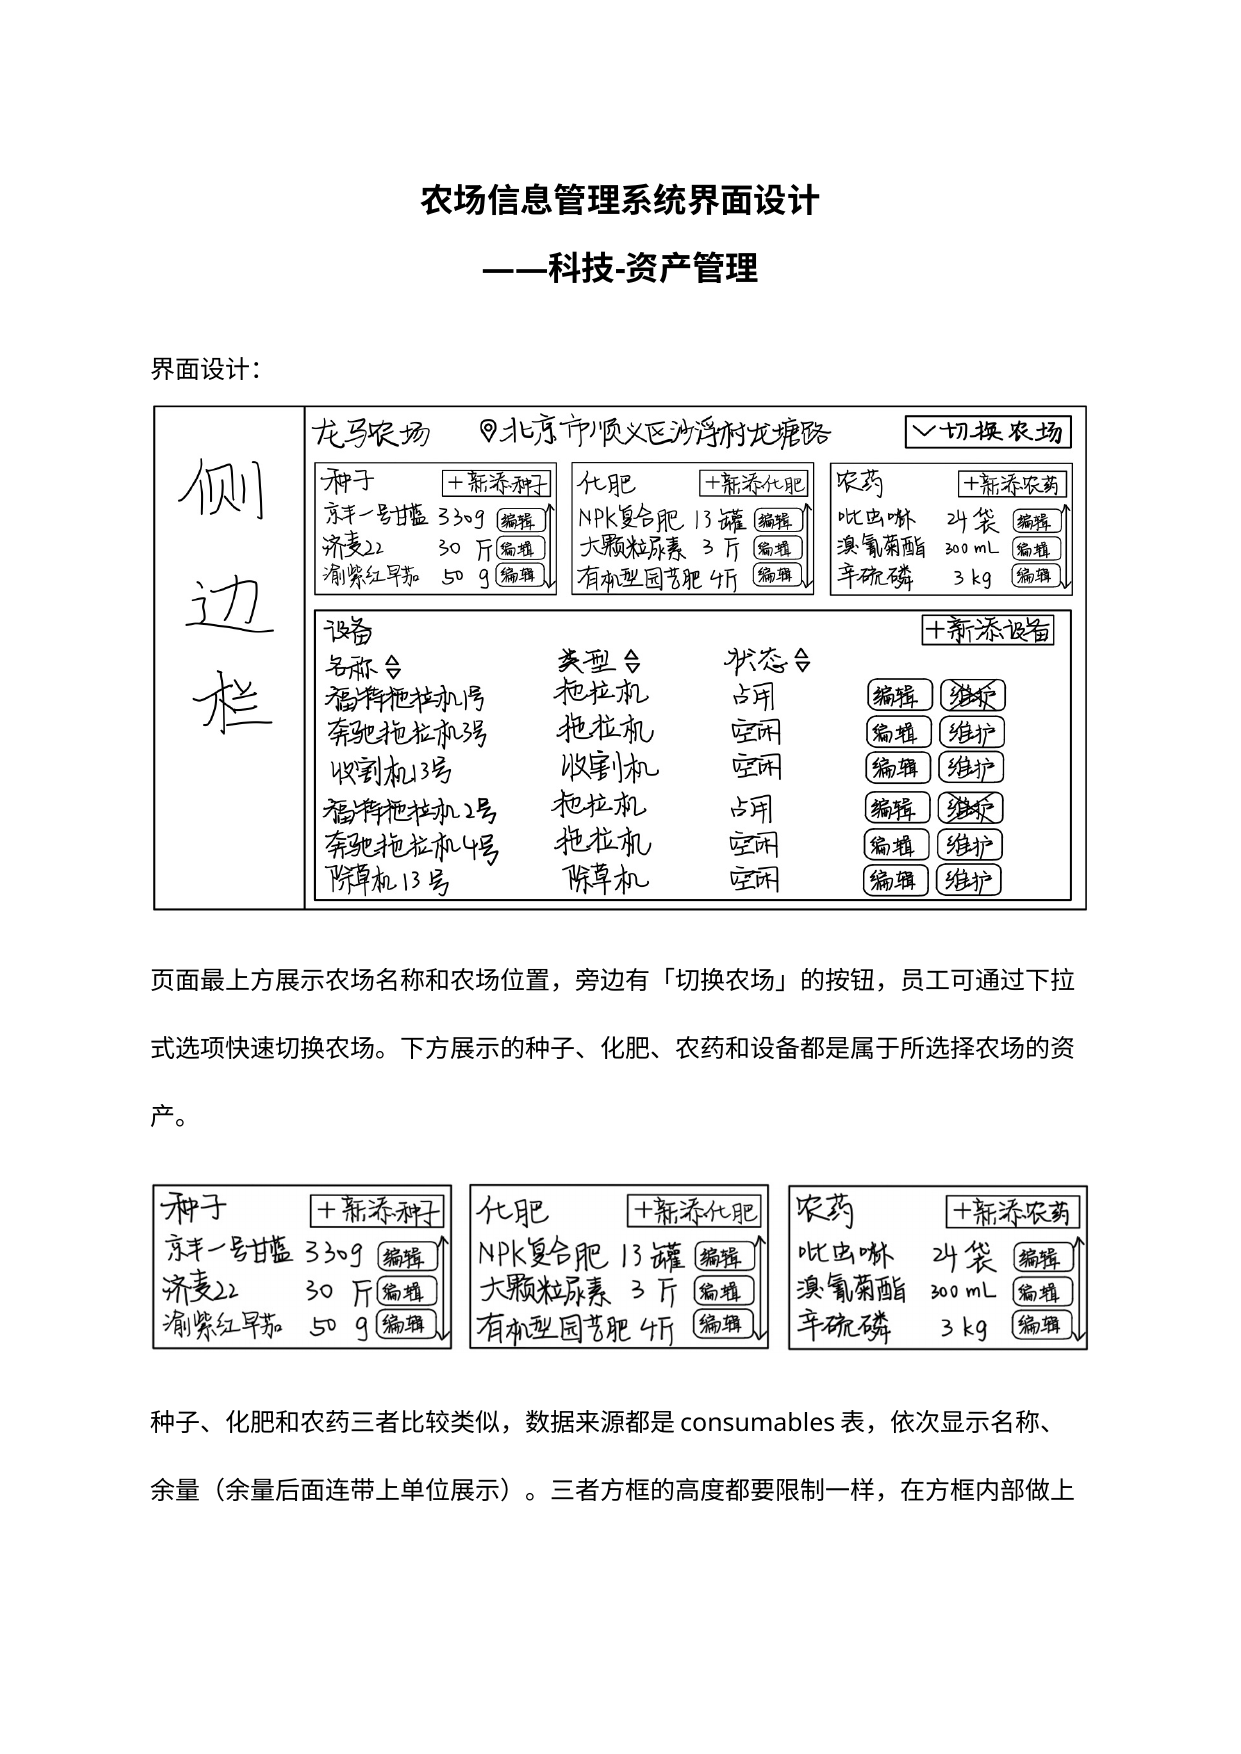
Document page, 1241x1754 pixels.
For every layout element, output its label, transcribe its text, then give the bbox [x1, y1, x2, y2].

text 页面最上方展示农场名称和农场位置，旁边有「切换农场」的按钮，员工可通过下拉式选项快速切换农场。下方展示的种子、化肥、农药和设备都是属于所选择农场的资产。 [150, 945, 1090, 1149]
text ——科技-资产管理 [150, 232, 1090, 300]
text 界面设计： [150, 334, 1090, 401]
picture [150, 401, 1091, 913]
text 农场信息管理系统界面设计 [150, 164, 1090, 232]
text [150, 1386, 1090, 1522]
picture [150, 1182, 1091, 1353]
